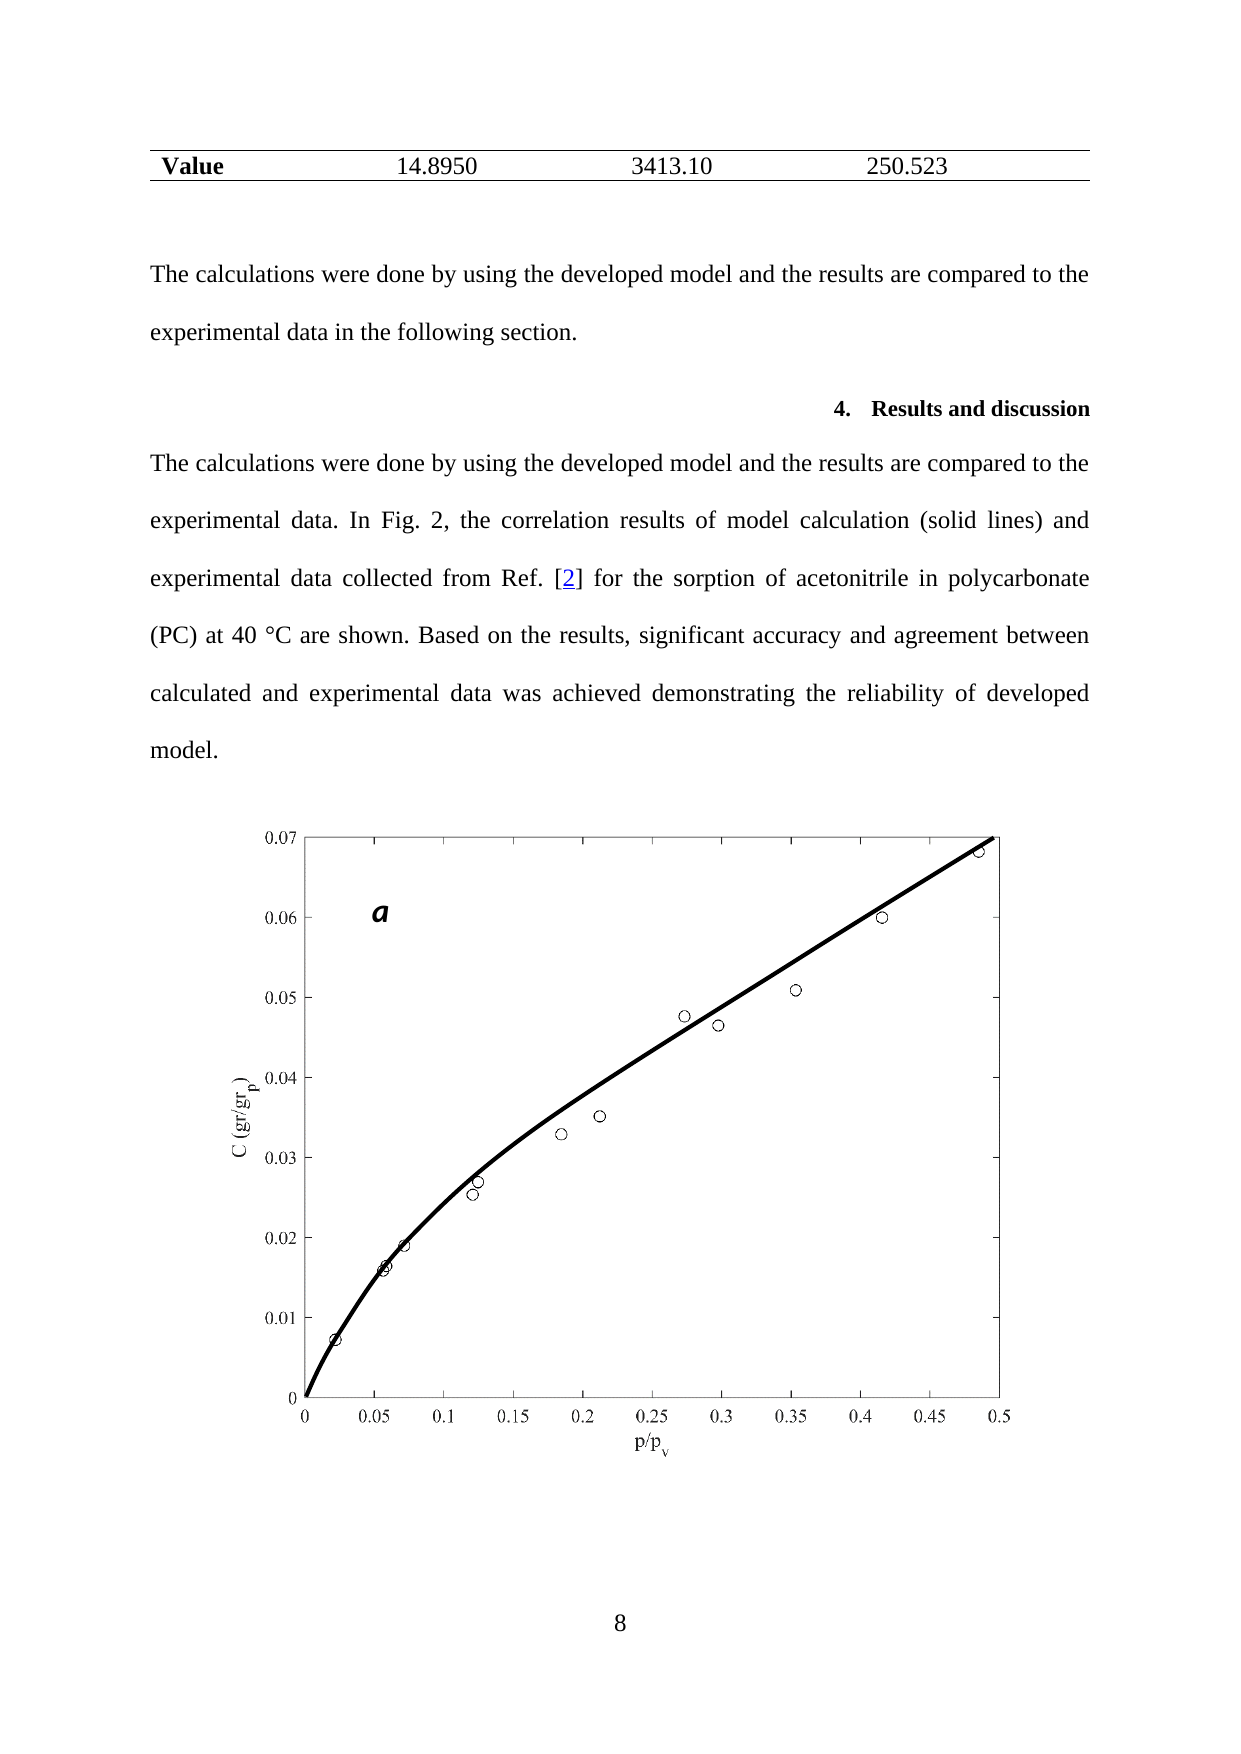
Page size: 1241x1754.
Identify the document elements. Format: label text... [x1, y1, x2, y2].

table_cell 3413.10 [620, 151, 855, 180]
subtitle Results and discussion [150, 395, 1090, 421]
table_cell 14.8950 [385, 151, 620, 180]
text The calculations were done by using the developed model and the results are compared to the experimental data. In Fig. 2, the correlation results of model calculation (solid lines) and experimental data collected from Ref. [2] for the sorption of acetonitrile in polycarbonate (PC) at 40 °C are shown. Based on the results, significant accuracy and agreement between calculated and experimental data was achieved demonstrating the reliability of developed model. [150, 448, 1090, 764]
picture [222, 813, 1018, 1462]
table_cell 250.523 [855, 151, 1090, 180]
text The calculations were done by using the developed model and the results are compared to the experimental data in the following section. [150, 259, 1090, 345]
table_cell Value [150, 151, 385, 180]
table_header [150, 814, 1090, 1466]
